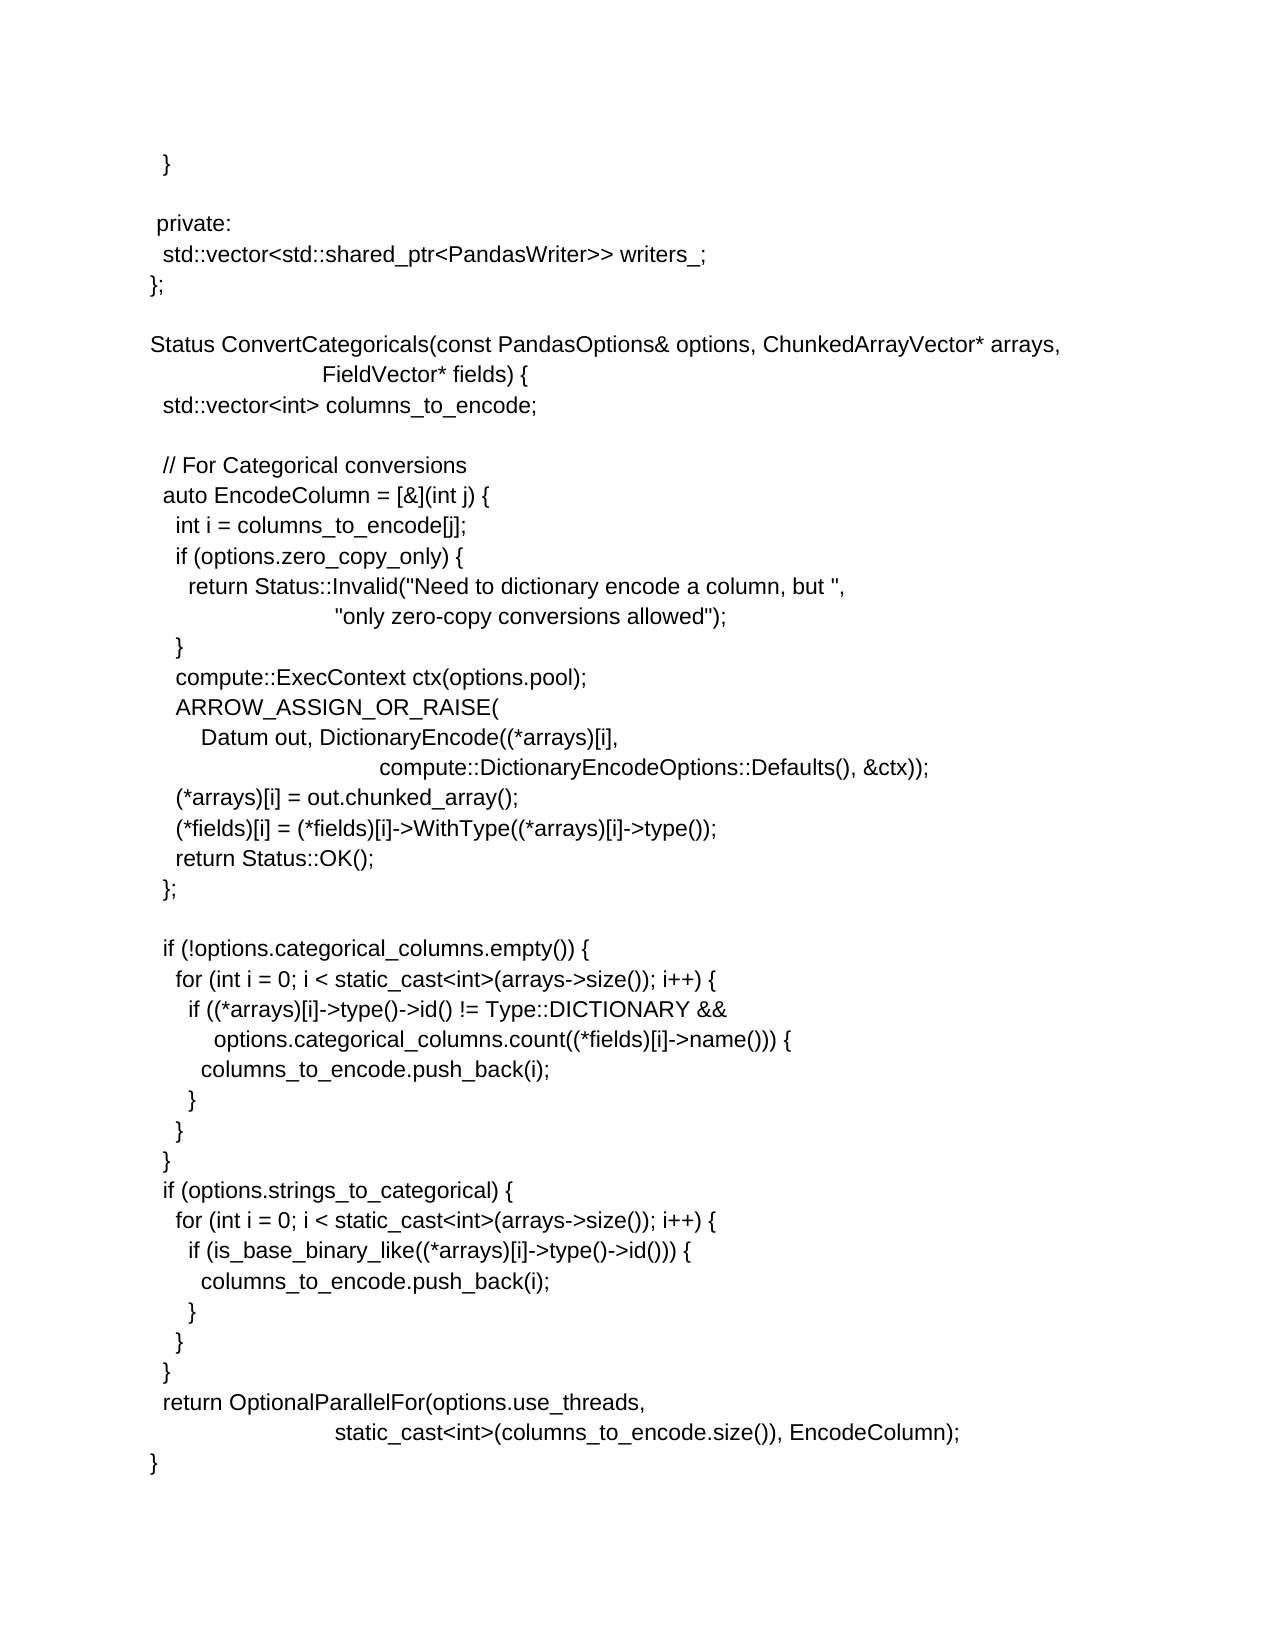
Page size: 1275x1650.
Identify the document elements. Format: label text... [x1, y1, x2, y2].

text if (options.zero_copy_only) { [150, 543, 1125, 569]
text std::vector<std::shared_ptr<PandasWriter>> writers_; [150, 241, 1125, 267]
text } [150, 1449, 1125, 1475]
text compute::ExecContext ctx(options.pool); [150, 663, 1125, 690]
text ARROW_ASSIGN_OR_RAISE( [150, 694, 1125, 720]
text FieldVector* fields) { [150, 361, 1125, 388]
text Status ConvertCategoricals(const PandasOptions& options, ChunkedArrayVector* arrays, [150, 331, 1125, 358]
text } [150, 1328, 1125, 1354]
text int i = columns_to_encode[j]; [150, 512, 1125, 539]
text for (int i = 0; i < static_cast<int>(arrays->size()); i++) { [150, 966, 1125, 992]
text } [150, 1358, 1125, 1385]
text if (is_base_binary_like((*arrays)[i]->type()->id())) { [150, 1237, 1125, 1264]
text // For Categorical conversions [150, 452, 1125, 478]
text if ((*arrays)[i]->type()->id() != Type::DICTIONARY && [150, 996, 1125, 1022]
text auto EncodeColumn = [&](int j) { [150, 482, 1125, 509]
text "only zero-copy conversions allowed"); [150, 603, 1125, 629]
text } [150, 1117, 1125, 1143]
text } [150, 633, 1125, 660]
text } [150, 1298, 1125, 1324]
text if (!options.categorical_columns.empty()) { [150, 935, 1125, 962]
text std::vector<int> columns_to_encode; [150, 392, 1125, 418]
text (*arrays)[i] = out.chunked_array(); [150, 784, 1125, 811]
text columns_to_encode.push_back(i); [150, 1268, 1125, 1294]
text if (options.strings_to_categorical) { [150, 1177, 1125, 1203]
text }; [150, 875, 1125, 901]
text return OptionalParallelFor(options.use_threads, [150, 1388, 1125, 1415]
text } [150, 1147, 1125, 1173]
text } [150, 150, 1125, 176]
text static_cast<int>(columns_to_encode.size()), EncodeColumn); [150, 1419, 1125, 1445]
text }; [150, 271, 1125, 297]
text options.categorical_columns.count((*fields)[i]->name())) { [150, 1026, 1125, 1052]
text return Status::Invalid("Need to dictionary encode a column, but ", [150, 573, 1125, 599]
text compute::DictionaryEncodeOptions::Defaults(), &ctx)); [150, 754, 1125, 781]
text Datum out, DictionaryEncode((*arrays)[i], [150, 724, 1125, 750]
text (*fields)[i] = (*fields)[i]->WithType((*arrays)[i]->type()); [150, 814, 1125, 841]
text return Status::OK(); [150, 845, 1125, 871]
text for (int i = 0; i < static_cast<int>(arrays->size()); i++) { [150, 1207, 1125, 1234]
text private: [150, 210, 1125, 237]
text columns_to_encode.push_back(i); [150, 1056, 1125, 1083]
text } [150, 1086, 1125, 1113]
